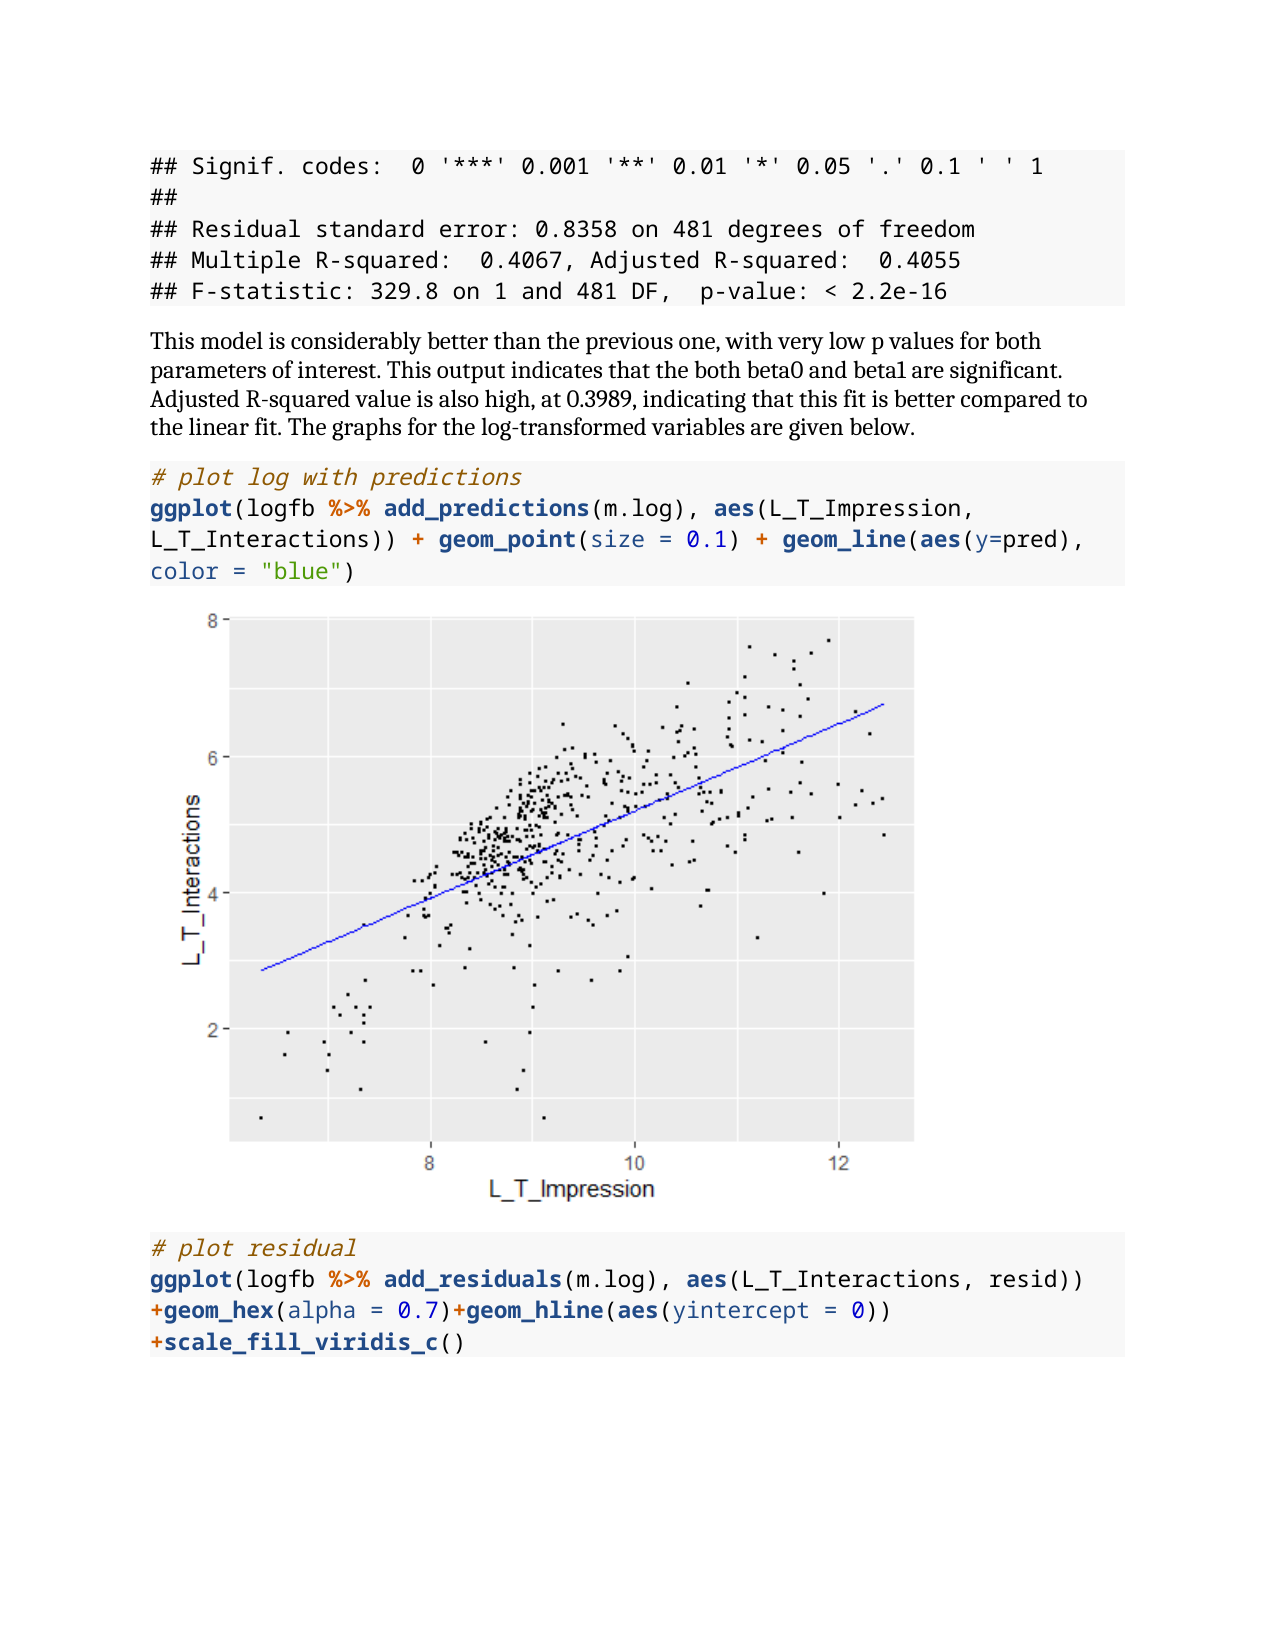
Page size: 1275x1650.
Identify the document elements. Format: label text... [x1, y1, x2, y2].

text # plot residual ggplot(logfb %>% add_residuals(m.log), aes(L_T_Interactions, resid))+geom_hex(alpha = 0.7)+geom_hline(aes(yintercept = 0))+scale_fill_viridis_c() [356, 1232, 1125, 1357]
text This model is considerably better than the previous one, with very low p values for both parameters of interest. This output indicates that the both beta0 and beta1 are significant. Adjusted R-squared value is also high, at 0.3989, indicating that this fit is better compared to the linear fit. The graphs for the log-transformed variables are given below. [150, 327, 1125, 442]
text # plot log with predictions ggplot(logfb %>% add_predictions(m.log), aes(L_T_Impression, L_T_Interactions)) + geom_point(size = 0.1) + geom_line(aes(y=pred), color = "blue") [150, 461, 1125, 586]
picture [168, 606, 927, 1213]
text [150, 150, 1125, 306]
